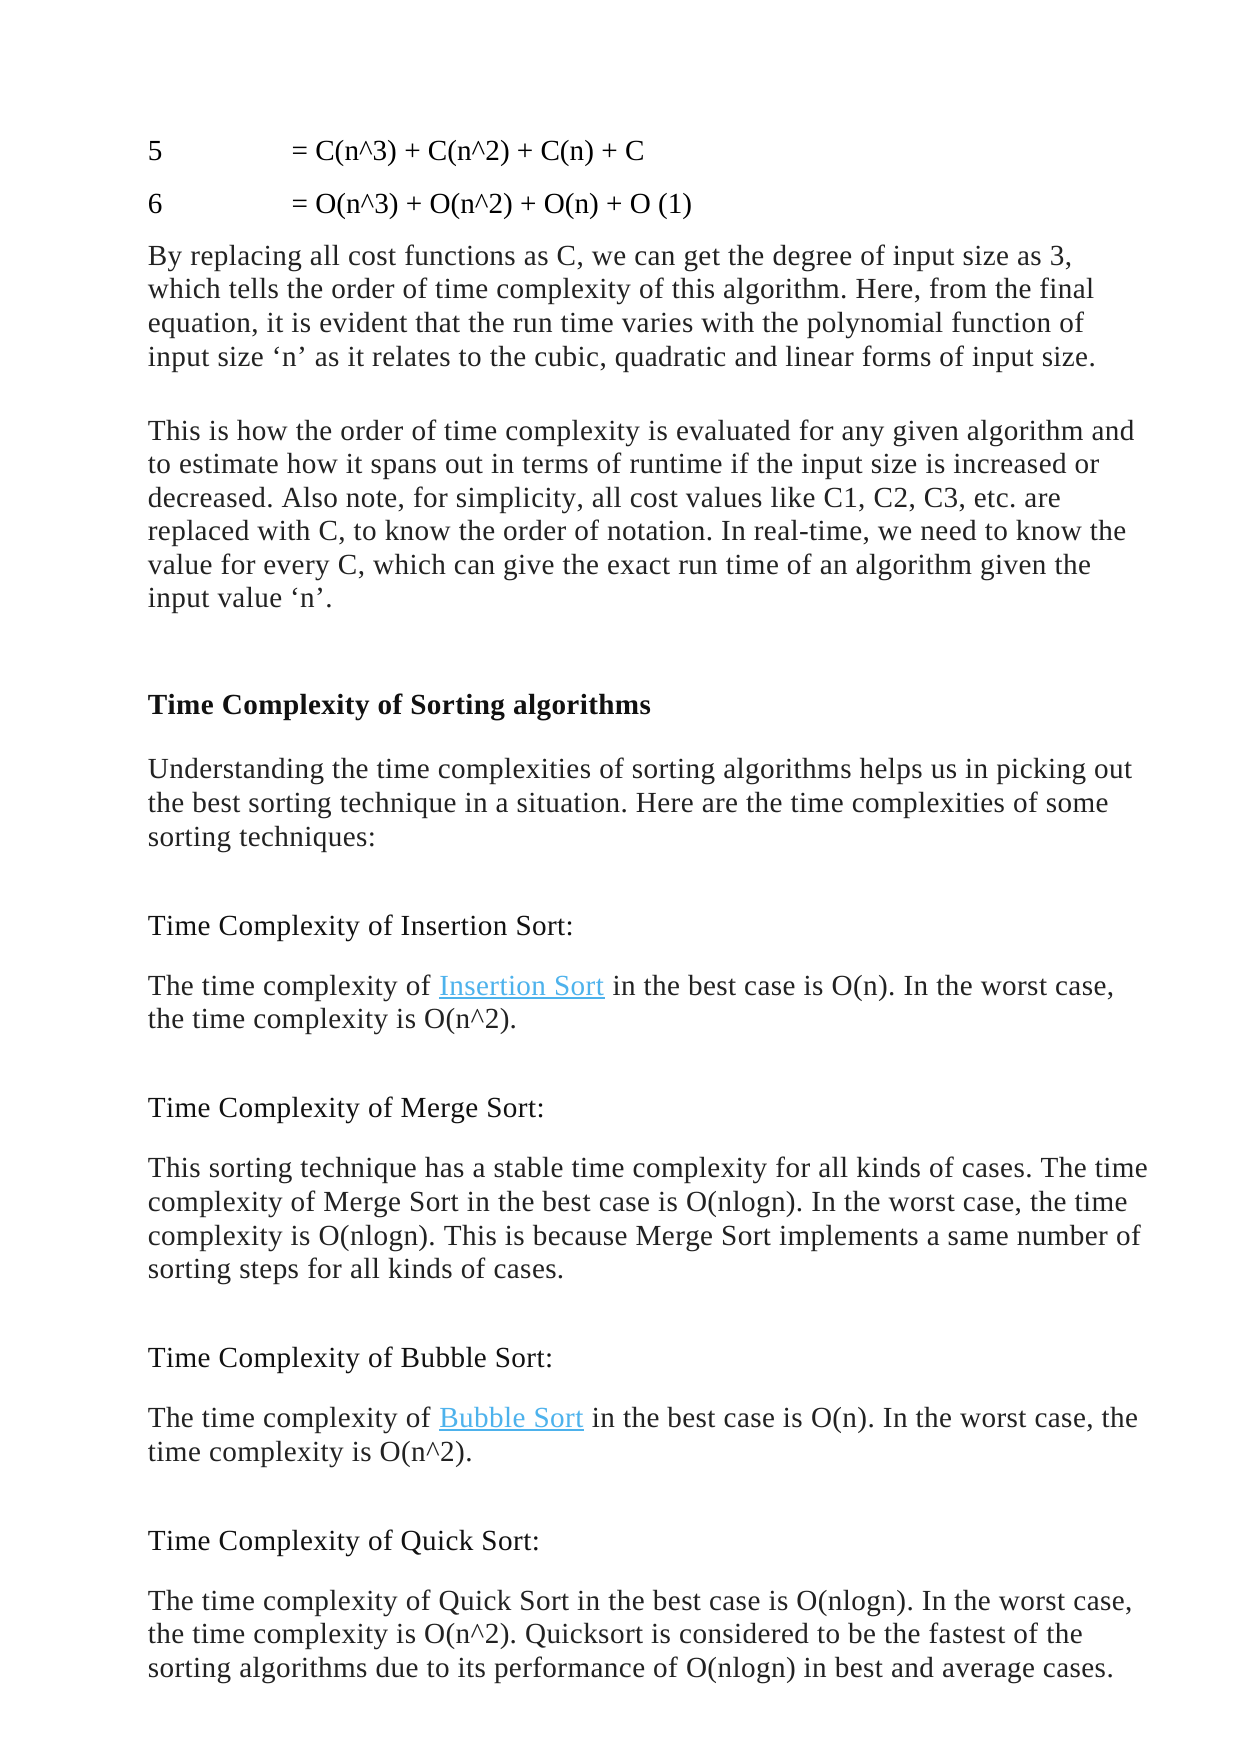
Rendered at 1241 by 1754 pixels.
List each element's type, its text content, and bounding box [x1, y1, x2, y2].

text Understanding the time complexities of sorting algorithms helps us in picking out the best sorting technique in a situation. Here are the time complexities of some sorting techniques: [148, 752, 1152, 852]
text This sorting technique has a stable time complexity for all kinds of cases. The time complexity of Merge Sort in the best case is O(nlogn). In the worst case, the time complexity is O(nlogn). This is because Merge Sort implements a same number of sorting steps for all kinds of cases. [148, 1151, 1152, 1285]
text The time complexity of Insertion Sort in the best case is O(n). In the worst case, the time complexity is O(n^2). [148, 968, 1152, 1035]
subtitle Time Complexity of Merge Sort: [148, 1077, 1152, 1124]
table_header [204, 133, 1240, 238]
subtitle Time Complexity of Quick Sort: [148, 1509, 1152, 1556]
subtitle Time Complexity of Bubble Sort: [148, 1327, 1152, 1374]
subtitle Time Complexity of Sorting algorithms [148, 661, 1152, 720]
subtitle Time Complexity of Insertion Sort: [148, 894, 1152, 941]
text By replacing all cost functions as C, we can get the degree of input size as 3, which tells the order of time complexity of this algorithm. Here, from the final equation, it is evident that the run time varies with the polynomial function of input size ‘n’ as it relates to the cubic, quadratic and linear forms of input size. [148, 238, 1152, 372]
text The time complexity of Bubble Sort in the best case is O(n). In the worst case, the time complexity is O(n^2). [148, 1400, 1152, 1467]
text This is how the order of time complexity is evaluated for any given algorithm and to estimate how it spans out in terms of runtime if the input size is increased or decreased. Also note, for simplicity, all cost values like C1, C2, C3, etc. are replaced with C, to know the order of notation. In real-time, we need to know the value for every C, which can give the exact run time of an algorithm given the input value ‘n’. [148, 413, 1152, 614]
text The time complexity of Quick Sort in the best case is O(nlogn). In the worst case, the time complexity is O(n^2). Quicksort is considered to be the fastest of the sorting algorithms due to its performance of O(nlogn) in best and average cases. [148, 1583, 1152, 1684]
table_header 1 2 3 4 5 6 [148, 133, 204, 238]
